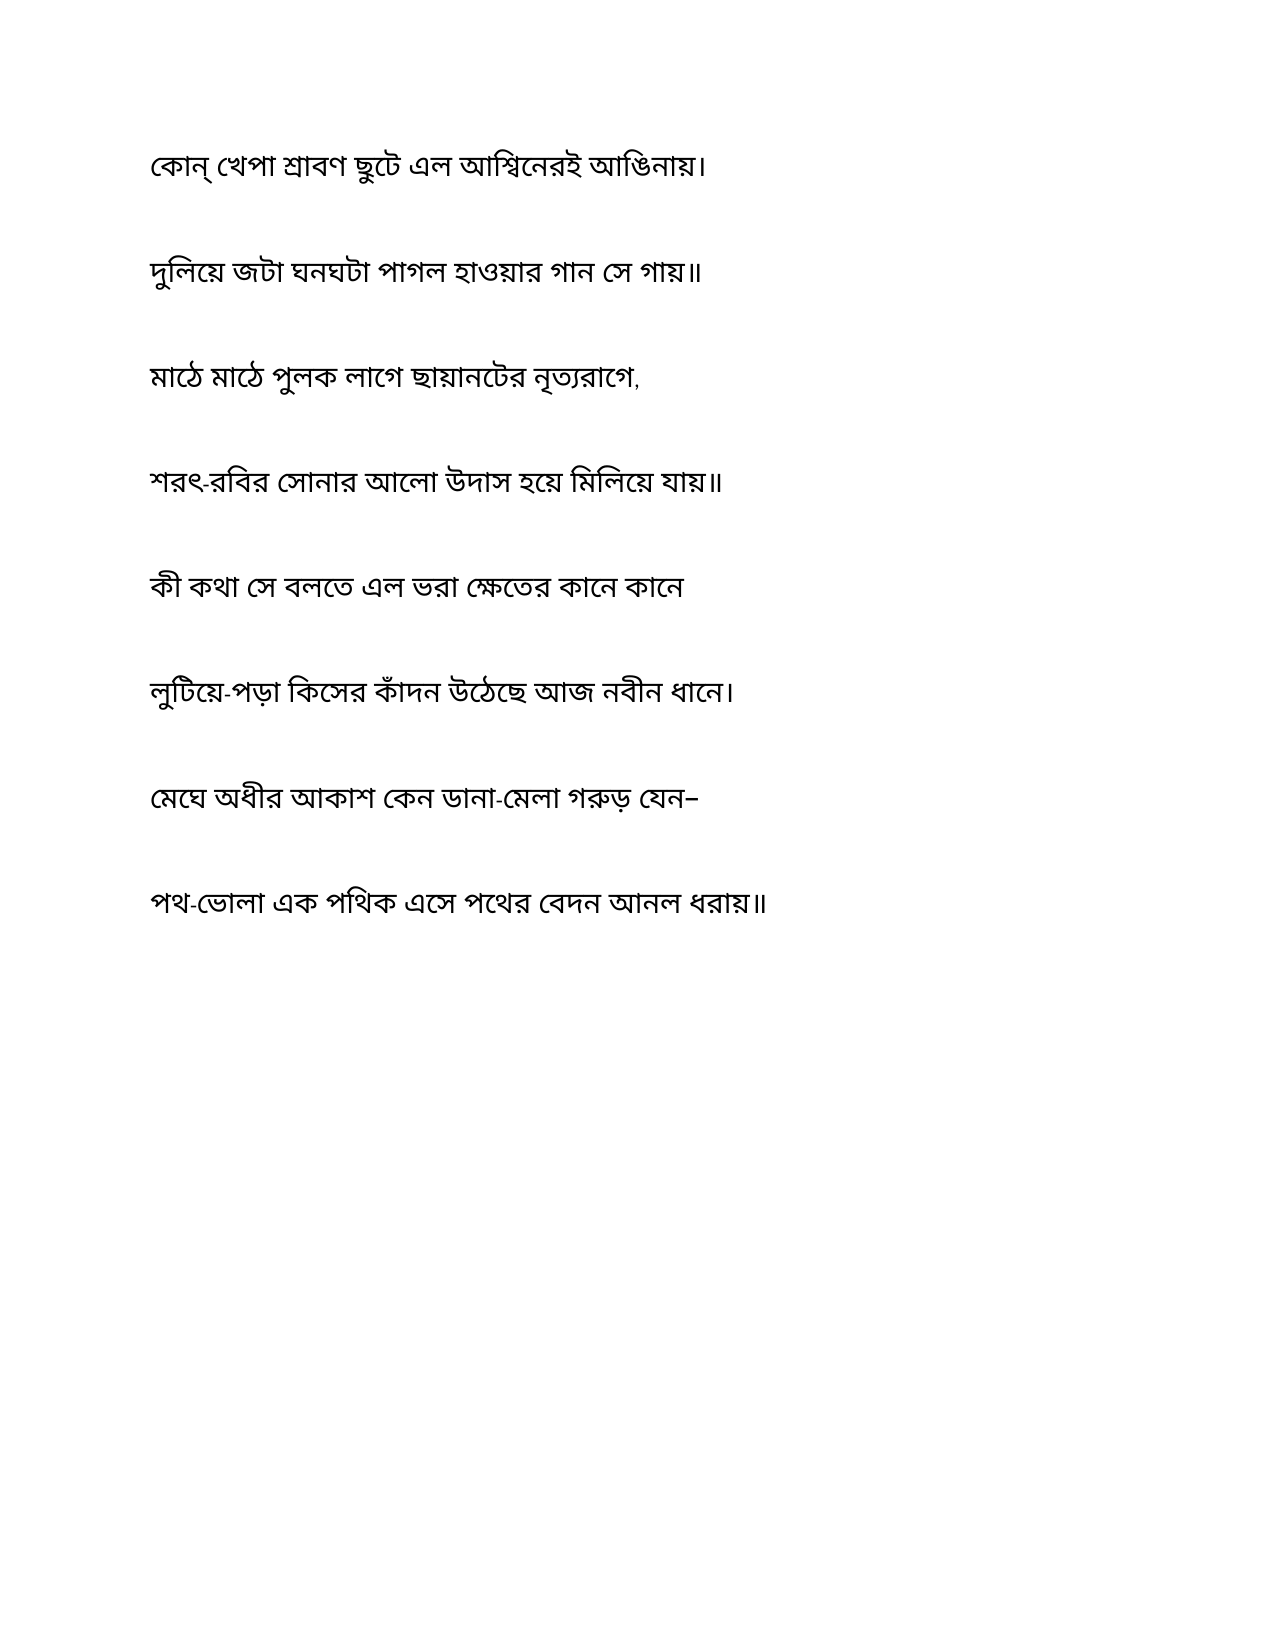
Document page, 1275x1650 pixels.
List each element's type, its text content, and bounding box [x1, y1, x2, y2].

text কোন্‌ খেপা শ্রাবণ ছুটে এল আশ্বিনেরই আঙিনায়। [150, 150, 1125, 189]
text দুলিয়ে জটা ঘনঘটা পাগল হাওয়ার গান সে গায়॥ [150, 255, 1125, 294]
text পথ-ভোলা এক পথিক এসে পথের বেদন আনল ধরায়॥ [150, 886, 1125, 925]
text মেঘে অধীর আকাশ কেন ডানা-মেলা গরুড় যেন– [150, 781, 1125, 820]
text মাঠে মাঠে পুলক লাগে ছায়ানটের নৃত্যরাগে, [150, 360, 1125, 399]
text কী কথা সে বলতে এল ভরা ক্ষেতের কানে কানে [150, 571, 1125, 609]
text লুটিয়ে-পড়া কিসের কাঁদন উঠেছে আজ নবীন ধানে। [150, 676, 1125, 715]
text শরৎ-রবির সোনার আলো উদাস হয়ে মিলিয়ে যায়॥ [150, 466, 1125, 504]
